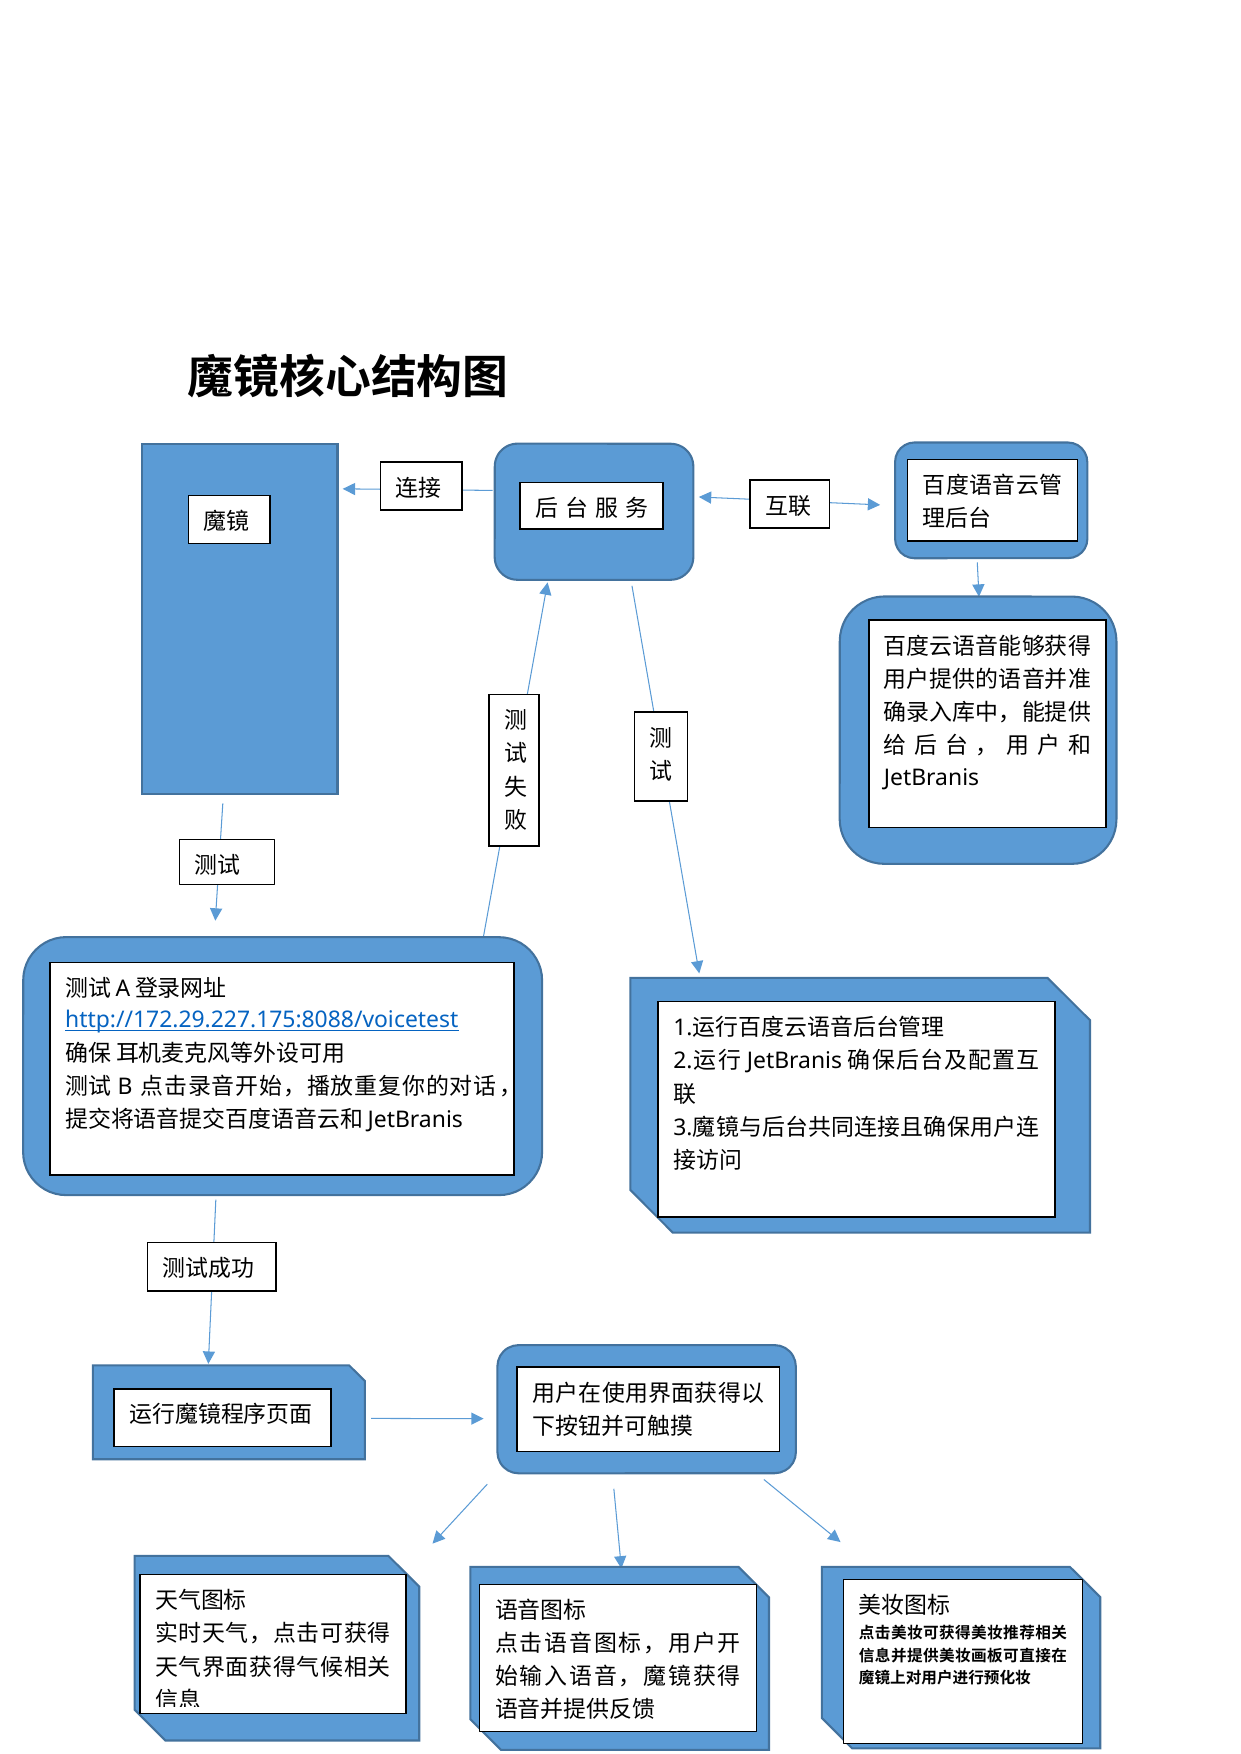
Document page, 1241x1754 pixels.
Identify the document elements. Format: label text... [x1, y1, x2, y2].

text 魔镜核心结构图 [187, 324, 1053, 422]
